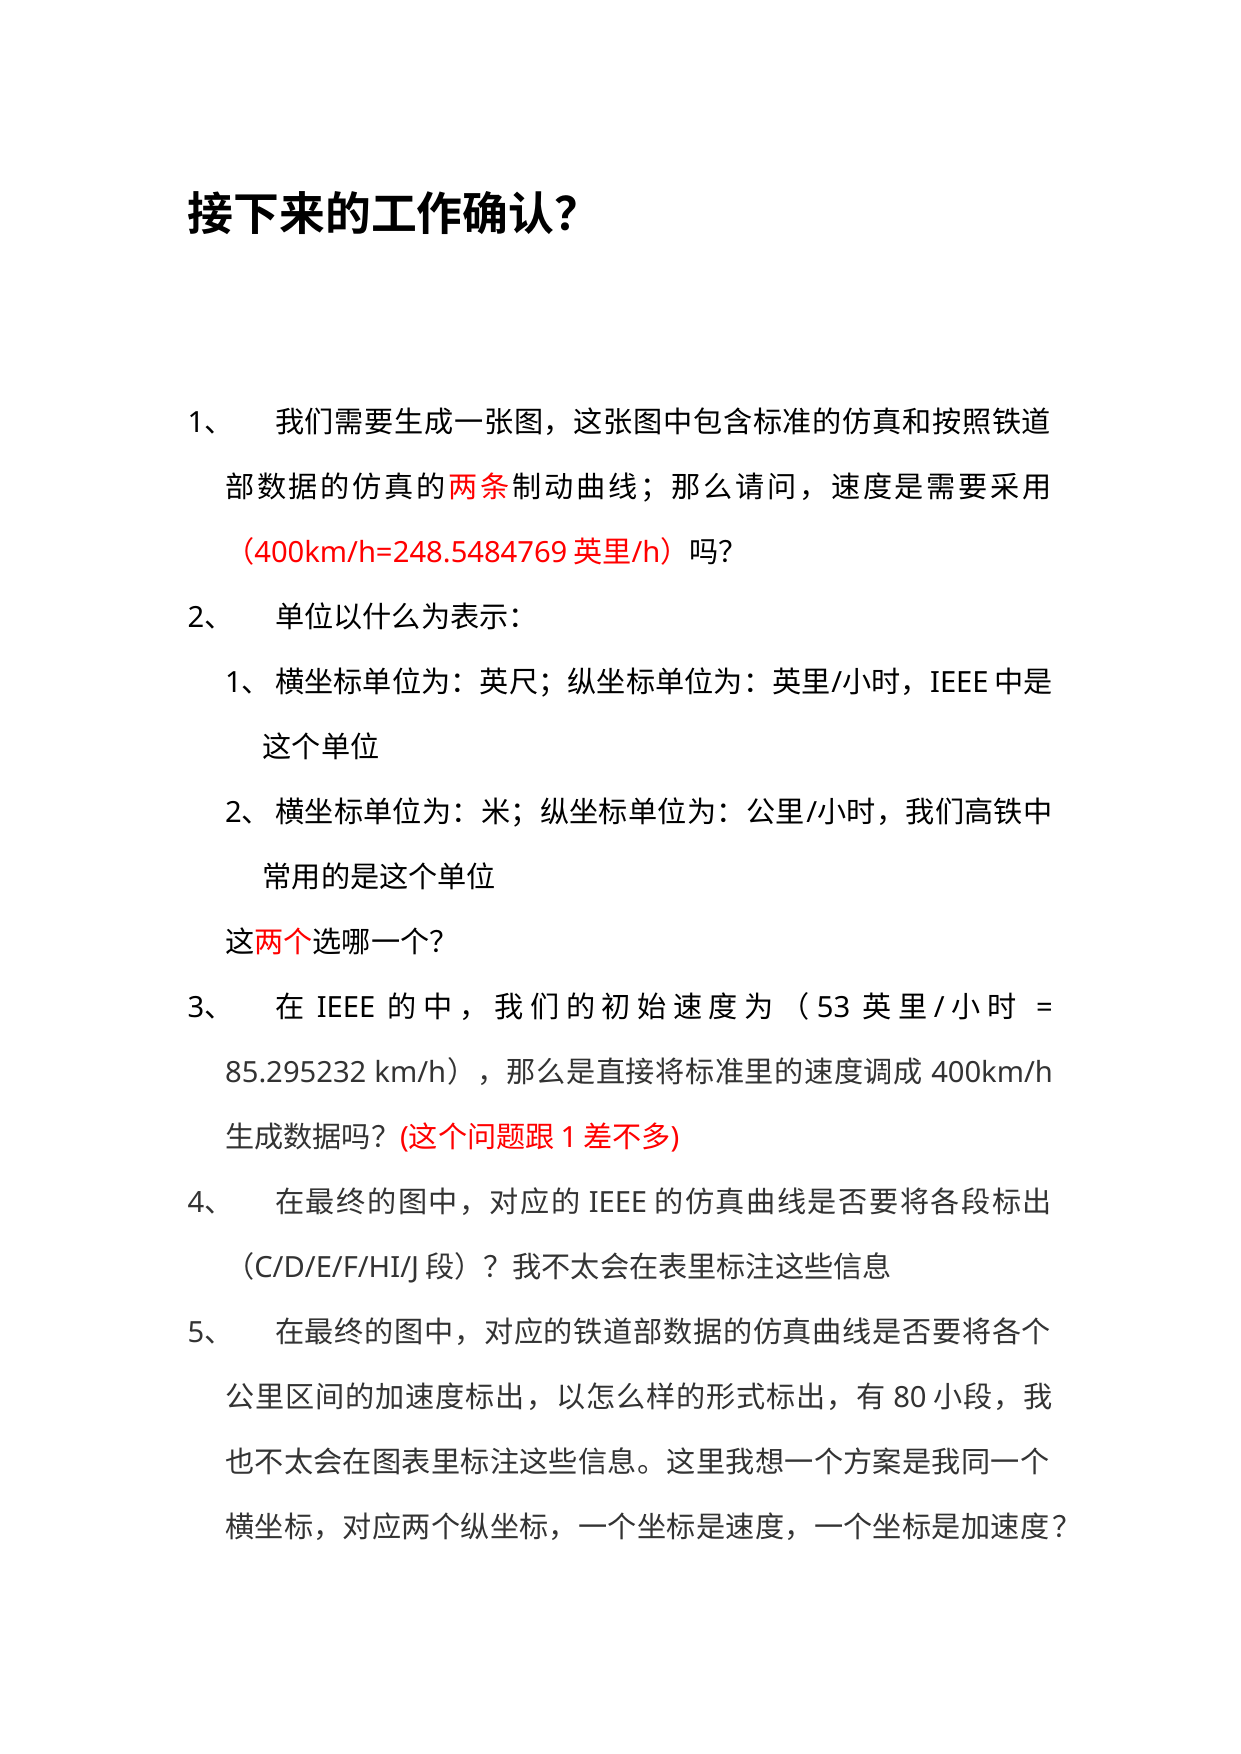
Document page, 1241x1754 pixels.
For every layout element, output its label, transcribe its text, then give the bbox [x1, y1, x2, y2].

text 这两个选哪一个？ [225, 907, 1053, 972]
subtitle 接下来的工作确认？ [187, 162, 1053, 259]
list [187, 1297, 1053, 1557]
list 在IEEE的中，我们的初始速度为（53英里/小时 = 85.295232 km/h），那么是直接将标准里的速度调成400km/h生成数据吗？(这个问题跟1差不多) [187, 972, 1053, 1167]
list 横坐标单位为：英尺；纵坐标单位为：英里/小时，IEEE中是这个单位 [225, 647, 1053, 777]
list 我们需要生成一张图，这张图中包含标准的仿真和按照铁道部数据的仿真的两条制动曲线；那么请问，速度是需要采用（400km/h=248.5484769英里/h）吗？ [187, 387, 1053, 582]
list 在最终的图中，对应的IEEE的仿真曲线是否要将各段标出（C/D/E/F/HI/J段）？我不太会在表里标注这些信息 [187, 1167, 1053, 1297]
list 单位以什么为表示： [187, 582, 1053, 647]
list 横坐标单位为：米；纵坐标单位为：公里/小时，我们高铁中常用的是这个单位 [225, 777, 1053, 907]
